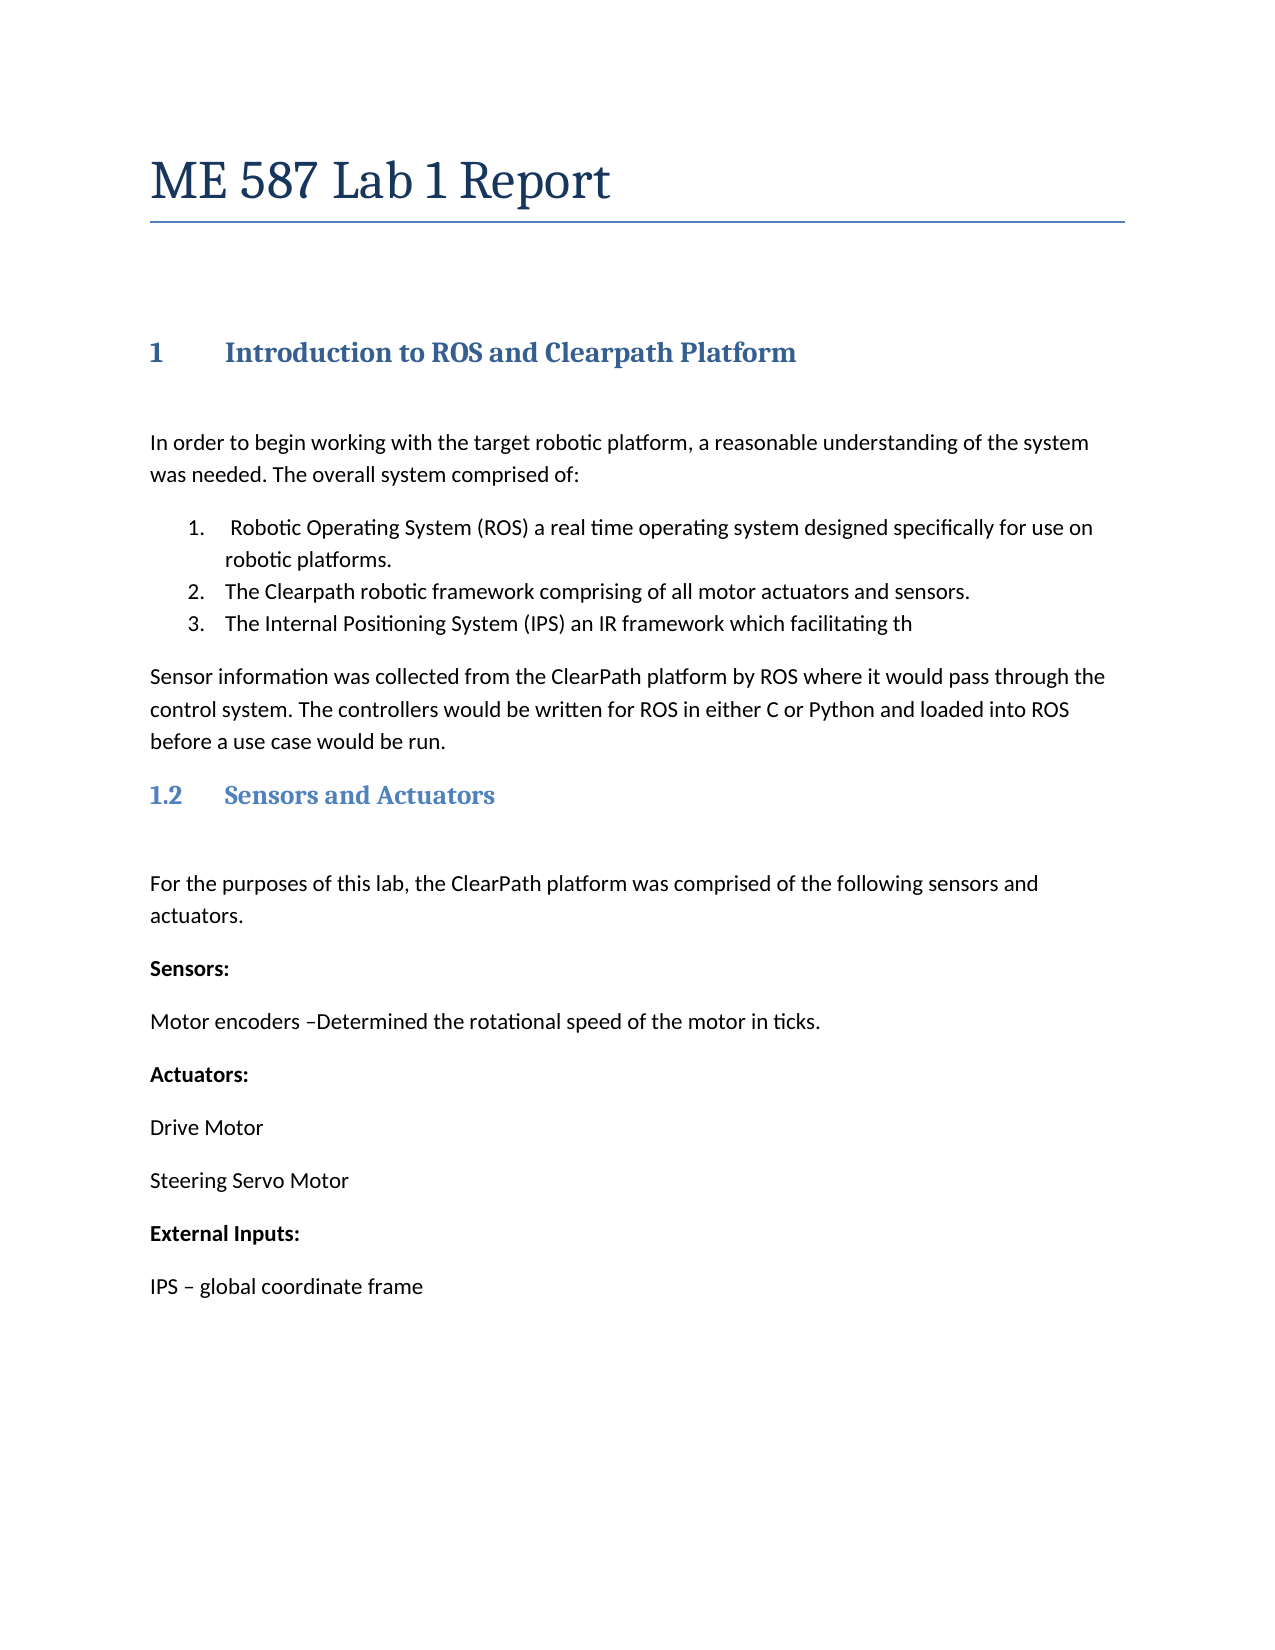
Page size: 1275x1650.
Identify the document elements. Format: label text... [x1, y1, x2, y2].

text Actuators: [150, 1060, 1125, 1088]
title ME 587 Lab 1 Report [150, 150, 1125, 221]
text For the purposes of this lab, the ClearPath platform was comprised of the following sensors and actuators. [150, 869, 1125, 929]
subtitle 1 Introduction to ROS and Clearpath Platform [150, 336, 1125, 370]
list The Clearpath robotic framework comprising of all motor actuators and sensors. [187, 577, 1125, 605]
text Steering Servo Motor [150, 1166, 1125, 1194]
list Robotic Operating System (ROS) a real time operating system designed specifically for use on robotic platforms. [187, 513, 1125, 573]
text External Inputs: [150, 1219, 1125, 1247]
list The Internal Positioning System (IPS) an IR framework which facilitating th [187, 609, 1125, 637]
text Sensor information was collected from the ClearPath platform by ROS where it would pass through the control system. The controllers would be written for ROS in either C or Python and loaded into ROS before a use case would be run. [150, 662, 1125, 755]
text IPS – global coordinate frame [150, 1272, 1125, 1300]
text Drive Motor [150, 1113, 1125, 1141]
text In order to begin working with the target robotic platform, a reasonable understanding of the system was needed. The overall system comprised of: [150, 428, 1125, 488]
text Sensors: [150, 954, 1125, 982]
text Motor encoders –Determined the rotational speed of the motor in ticks. [150, 1007, 1125, 1035]
subtitle 1.2 Sensors and Actuators [150, 780, 1125, 811]
